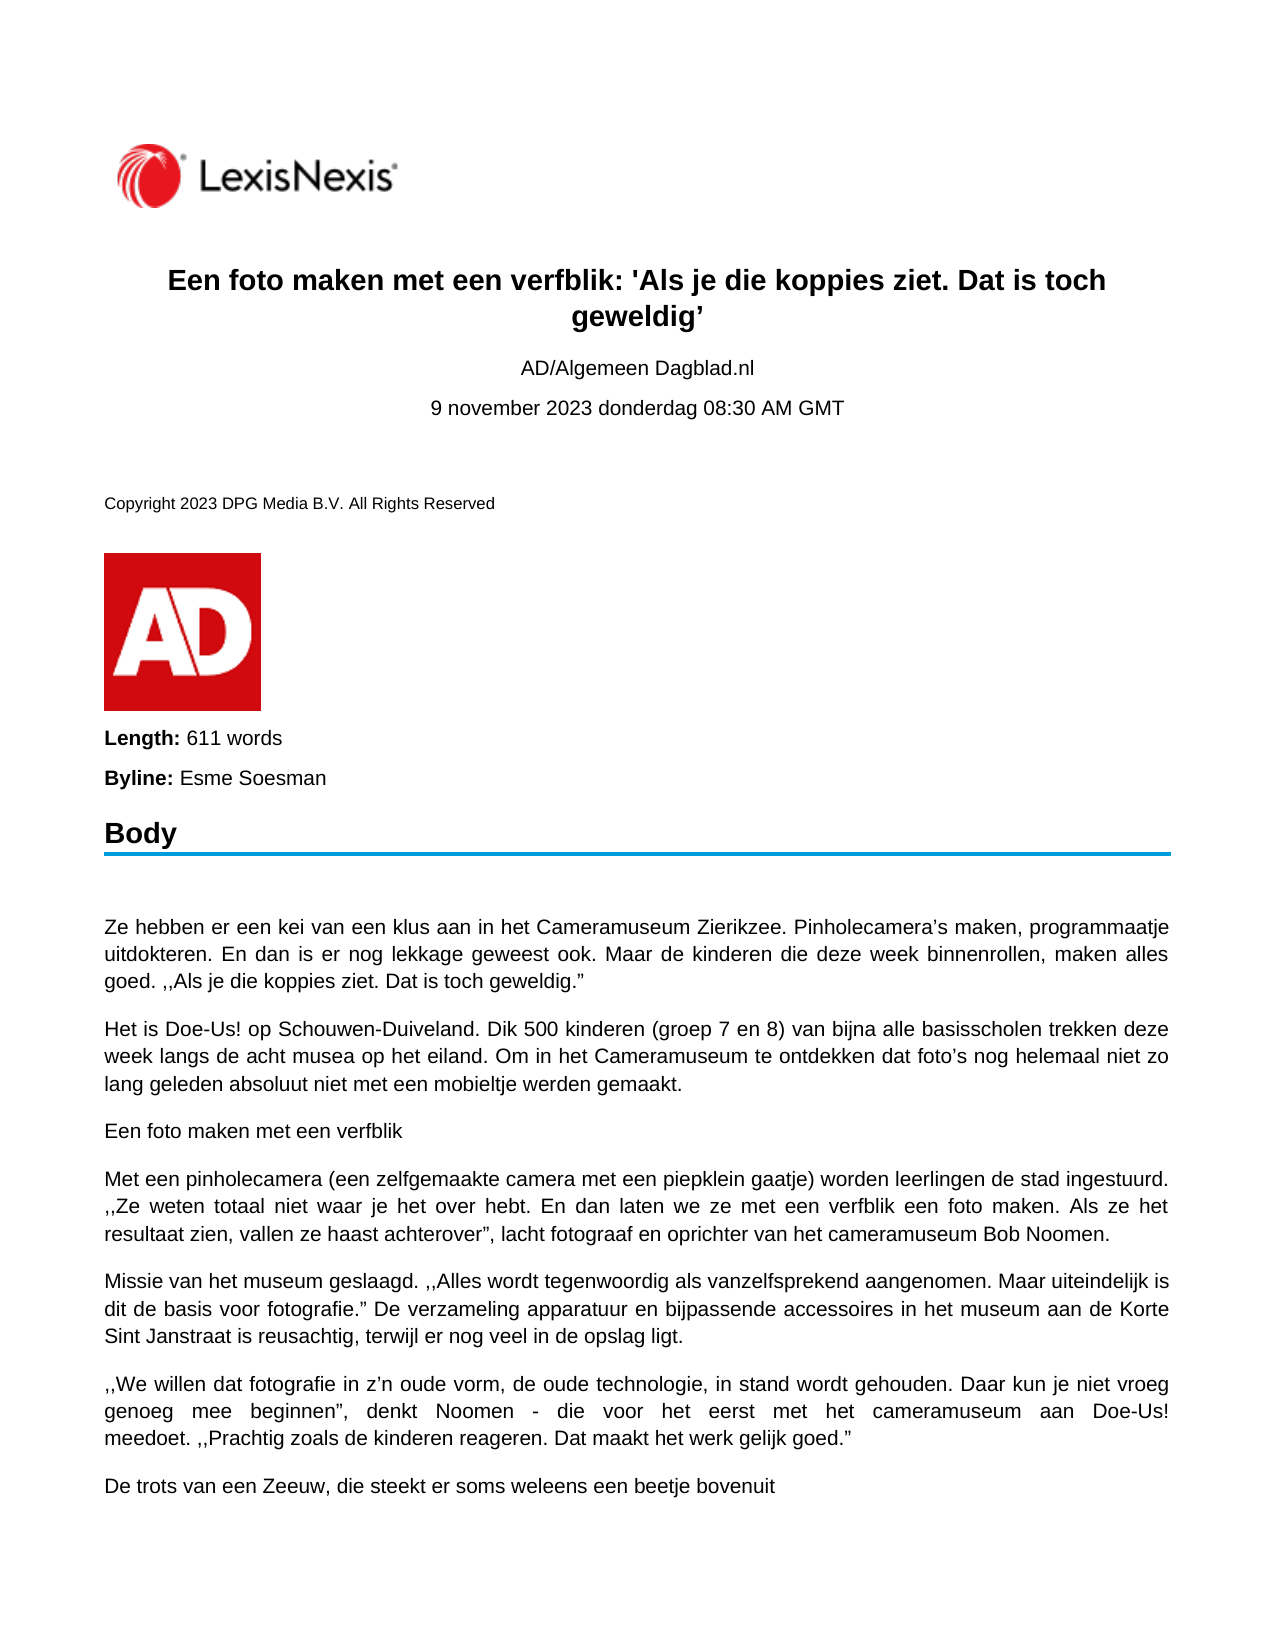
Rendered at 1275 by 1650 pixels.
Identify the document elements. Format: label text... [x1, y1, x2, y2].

text De trots van een Zeeuw, die steekt er soms weleens een beetje bovenuit [104, 1470, 1171, 1497]
text Met een pinholecamera (een zelfgemaakte camera met een piepklein gaatje) worden leerlingen de stad ingestuurd. ,,Ze weten totaal niet waar je het over hebt. En dan laten we ze met een verfblik een foto maken. Als ze het resultaat zien, vallen ze haast achterover”, lacht fotograaf en oprichter van het cameramuseum Bob Noomen. [104, 1164, 1171, 1245]
text Missie van het museum geslaagd. ,,Alles wordt tegenwoordig als vanzelfsprekend aangenomen. Maar uiteindelijk is dit de basis voor fotografie.” De verzameling apparatuur en bijpassende accessoires in het museum aan de Korte Sint Janstraat is reusachtig, terwijl er nog veel in de opslag ligt. [104, 1266, 1171, 1347]
text Length: 611 words [104, 723, 1171, 750]
text Body [104, 814, 1171, 850]
text ,,We willen dat fotografie in z’n oude vorm, de oude technologie, in stand wordt gehouden. Daar kun je niet vroeg genoeg mee beginnen”, denkt Noomen - die voor het eerst met het cameramuseum aan Doe-Us! meedoet. ,,Prachtig zoals de kinderen reageren. Dat maakt het werk gelijk goed.” [104, 1368, 1171, 1449]
text 9 november 2023 donderdag 08:30 AM GMT [104, 393, 1171, 420]
picture [104, 144, 412, 208]
picture [104, 553, 261, 711]
text AD/Algemeen Dagblad.nl [104, 353, 1171, 380]
subtitle Een foto maken met een verfblik: 'Als je die koppies ziet. Dat is toch geweldig’ [104, 261, 1171, 332]
text Byline: Esme Soesman [104, 762, 1171, 789]
text Ze hebben er een kei van een klus aan in het Cameramuseum Zierikzee. Pinholecamera’s maken, programmaatje uitdokteren. En dan is er nog lekkage geweest ook. Maar de kinderen die deze week binnenrollen, maken alles goed. ,,Als je die koppies ziet. Dat is toch geweldig.” [104, 912, 1171, 993]
text Het is Doe-Us! op Schouwen-Duiveland. Dik 500 kinderen (groep 7 en 8) van bijna alle basisscholen trekken deze week langs de acht musea op het eiland. Om in het Cameramuseum te ontdekken dat foto’s nog helemaal niet zo lang geleden absoluut niet met een mobieltje werden gemaakt. [104, 1014, 1171, 1095]
text Een foto maken met een verfblik [104, 1116, 1171, 1143]
text Copyright 2023 DPG Media B.V. All Rights Reserved [104, 461, 1171, 513]
